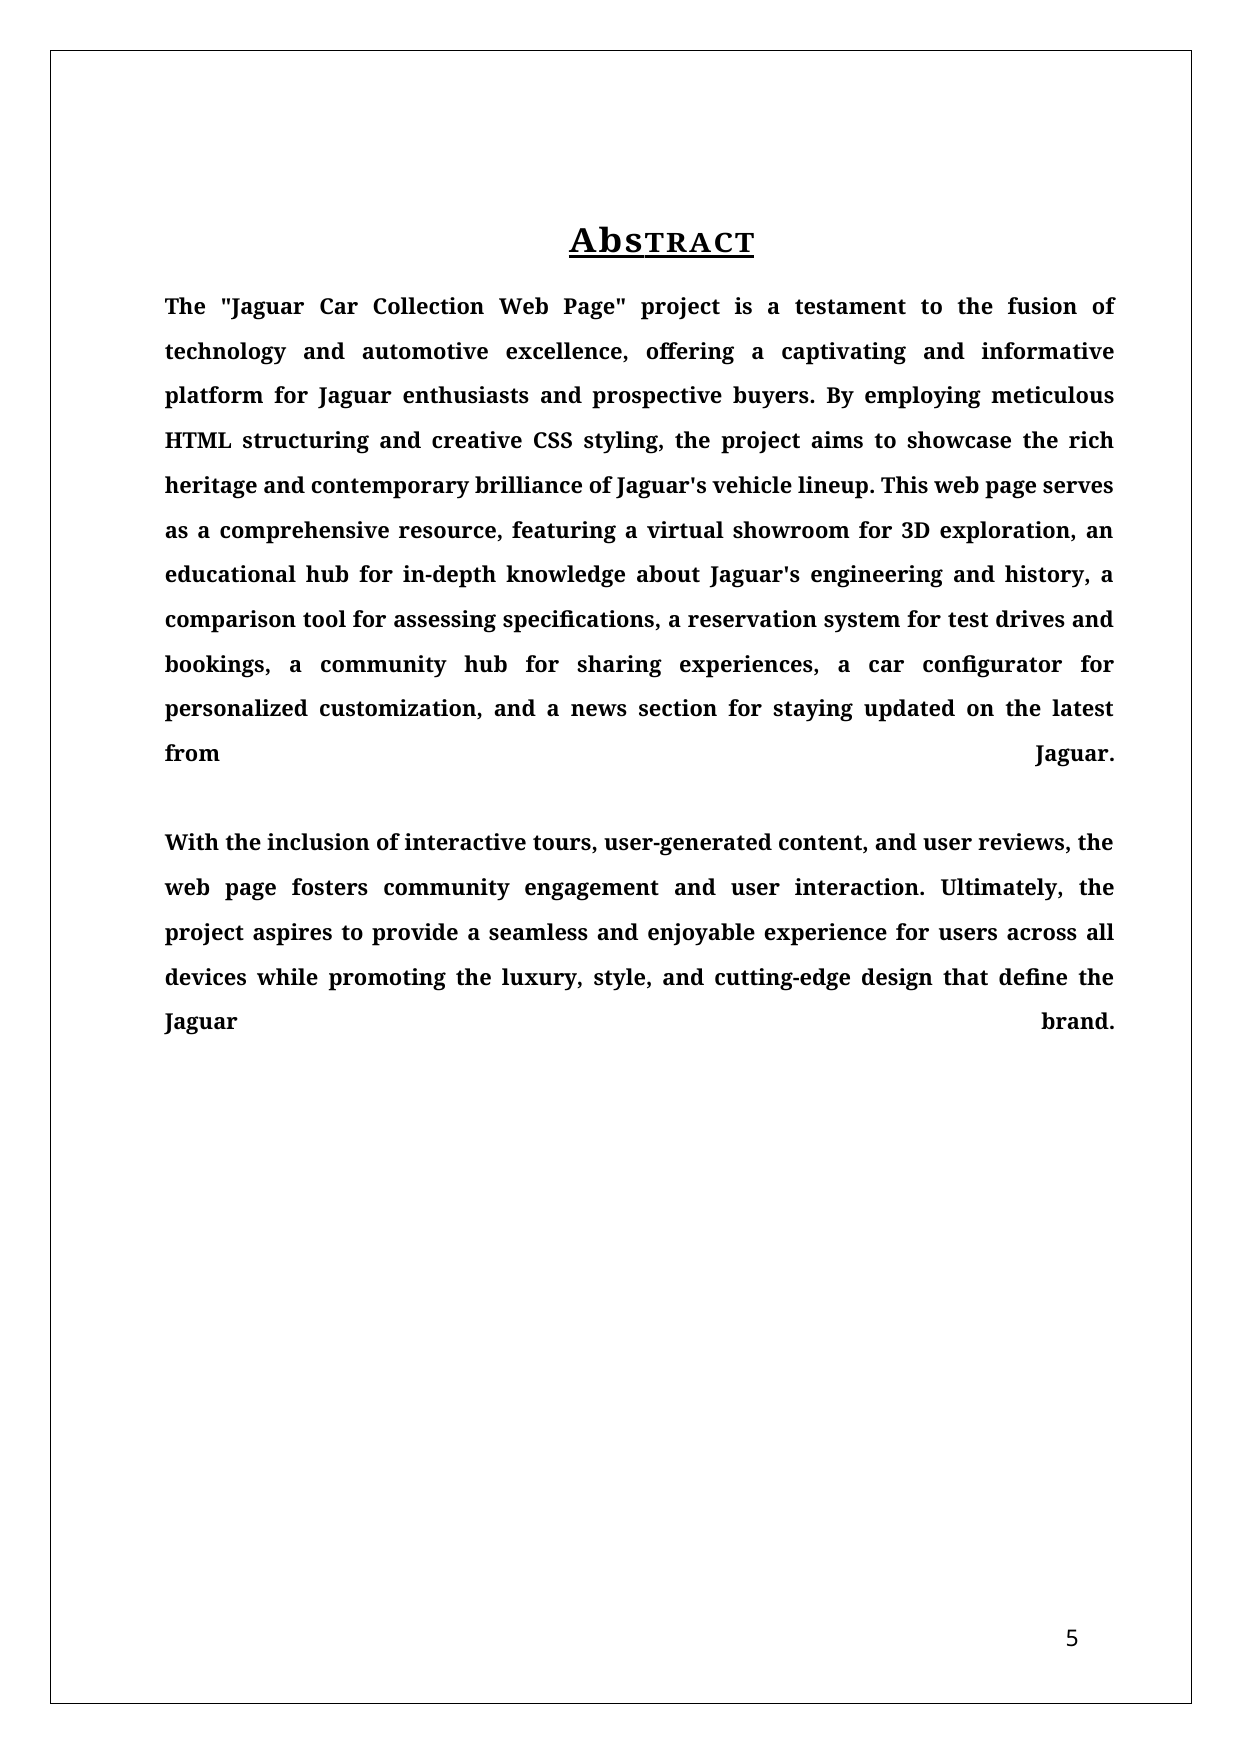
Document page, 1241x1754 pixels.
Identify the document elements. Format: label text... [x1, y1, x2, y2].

text The "Jaguar Car Collection Web Page" project is a testament to the fusion of technology and automotive excellence, offering a captivating and informative platform for Jaguar enthusiasts and prospective buyers. By employing meticulous HTML structuring and creative CSS styling, the project aims to showcase the rich heritage and contemporary brilliance of Jaguar's vehicle lineup. This web page serves as a comprehensive resource, featuring a virtual showroom for 3D exploration, an educational hub for in-depth knowledge about Jaguar's engineering and history, a comparison tool for assessing specifications, a reservation system for test drives and bookings, a community hub for sharing experiences, a car configurator for personalized customization, and a news section for staying updated on the latest from Jaguar. With the inclusion of interactive tours, user-generated content, and user reviews, the web page fosters community engagement and user interaction. Ultimately, the project aspires to provide a seamless and enjoyable experience for users across all devices while promoting the luxury, style, and cutting-edge design that define the Jaguar brand. [164, 291, 1115, 1083]
subtitle Abstract [300, 217, 1022, 263]
